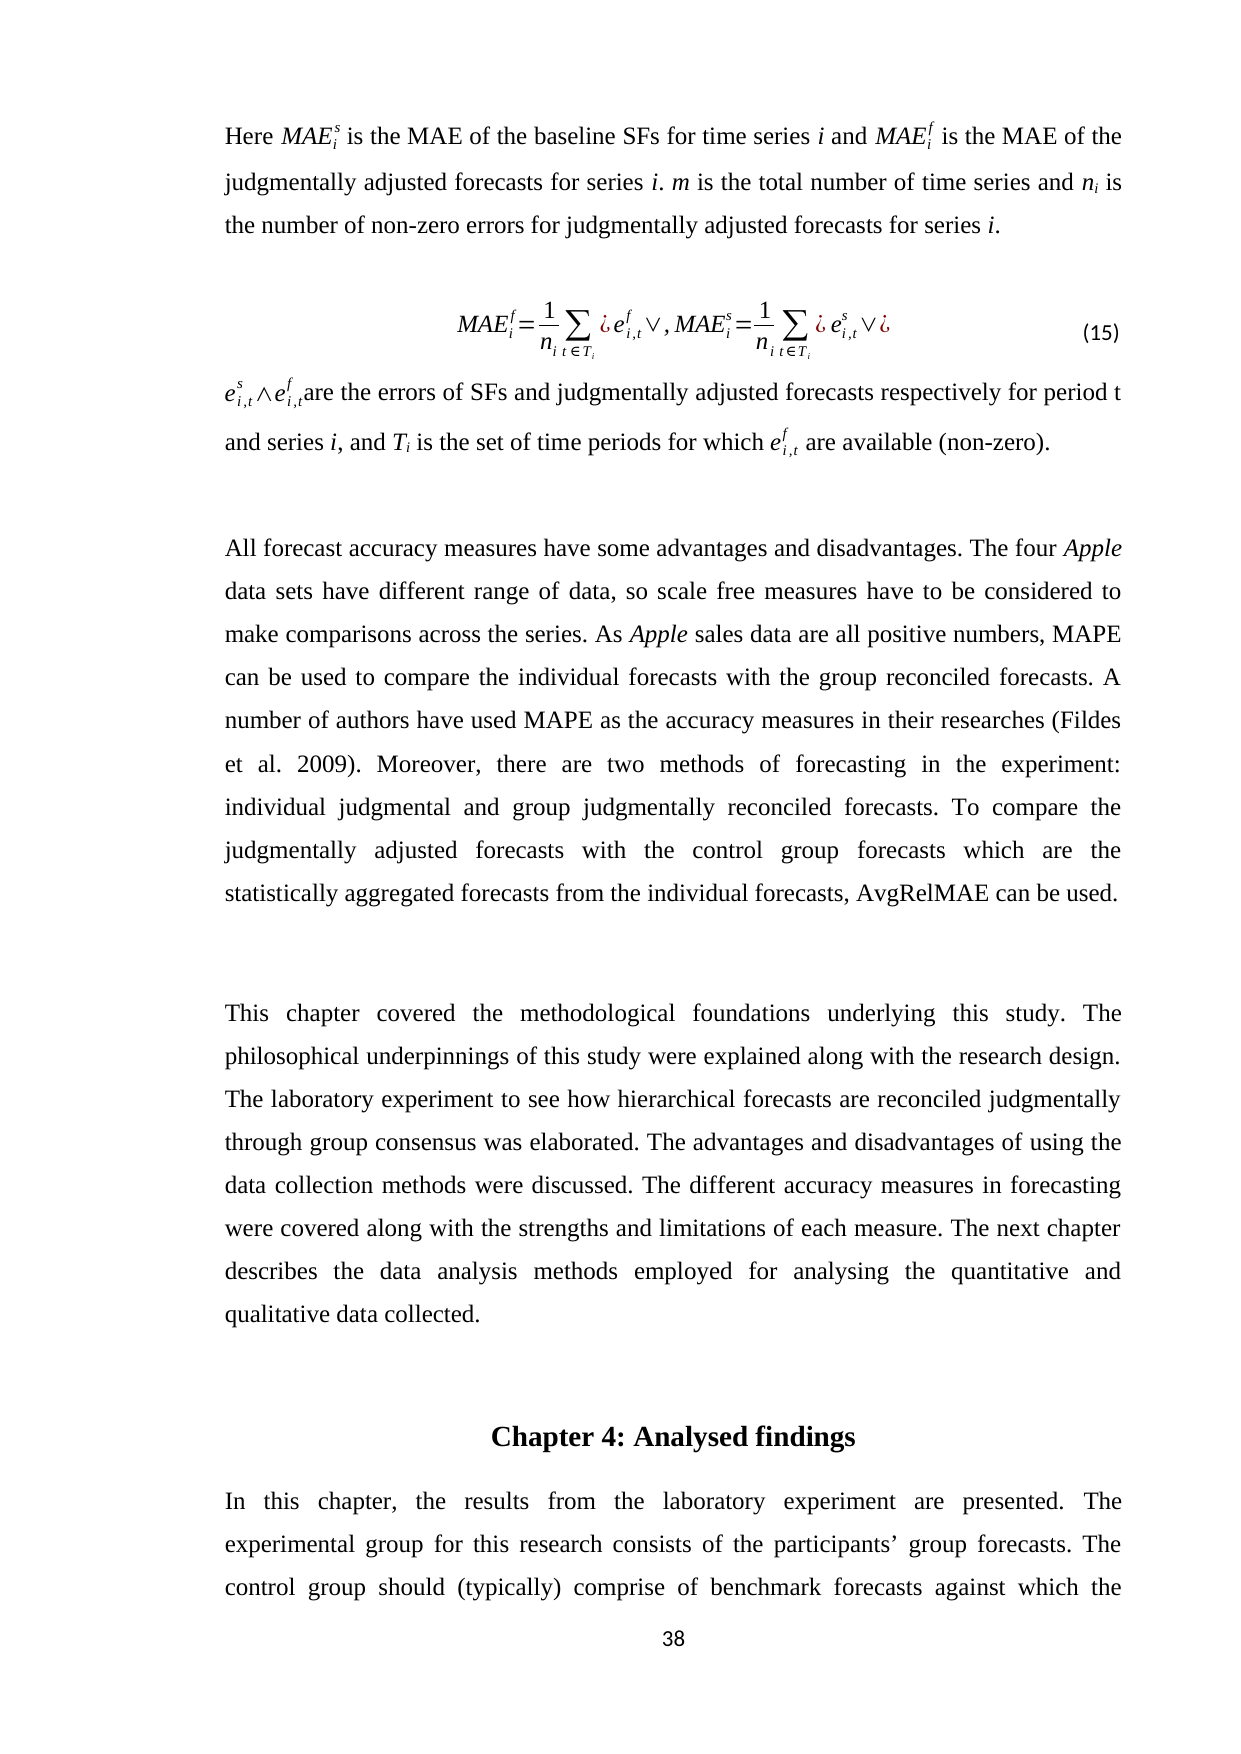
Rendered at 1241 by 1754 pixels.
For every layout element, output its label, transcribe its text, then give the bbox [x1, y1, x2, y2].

text This chapter covered the methodological foundations underlying this study. The philosophical underpinnings of this study were explained along with the research design. The laboratory experiment to see how hierarchical forecasts are reconciled judgmentally through group consensus was elaborated. The advantages and disadvantages of using the data collection methods were discussed. The different accuracy measures in forecasting were covered along with the strengths and limitations of each measure. The next chapter describes the data analysis methods employed for analysing the quantitative and qualitative data collected. [224, 998, 1122, 1328]
text Chapter 4: Analysed findings [224, 1419, 1122, 1453]
text are the errors of SFs and judgmentally adjusted forecasts respectively for period t and series i, and Ti is the set of time periods for which are available (non-zero). [224, 375, 1122, 459]
text Here is the MAE of the baseline SFs for time series i and is the MAE of the judgmentally adjusted forecasts for series i. m is the total number of time series and ni is the number of non-zero errors for judgmentally adjusted forecasts for series i. [224, 118, 1122, 239]
text All forecast accuracy measures have some advantages and disadvantages. The four Apple data sets have different range of data, so scale free measures have to be considered to make comparisons across the series. As Apple sales data are all positive numbers, MAPE can be used to compare the individual forecasts with the group reconciled forecasts. A number of authors have used MAPE as the accuracy measures in their researches (Fildes et al. 2009). Moreover, there are two methods of forecasting in the experiment: individual judgmental and group judgmentally reconciled forecasts. To compare the judgmentally adjusted forecasts with the control group forecasts which are the statistically aggregated forecasts from the individual forecasts, AvgRelMAE can be used. [224, 533, 1122, 907]
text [224, 1486, 1122, 1601]
